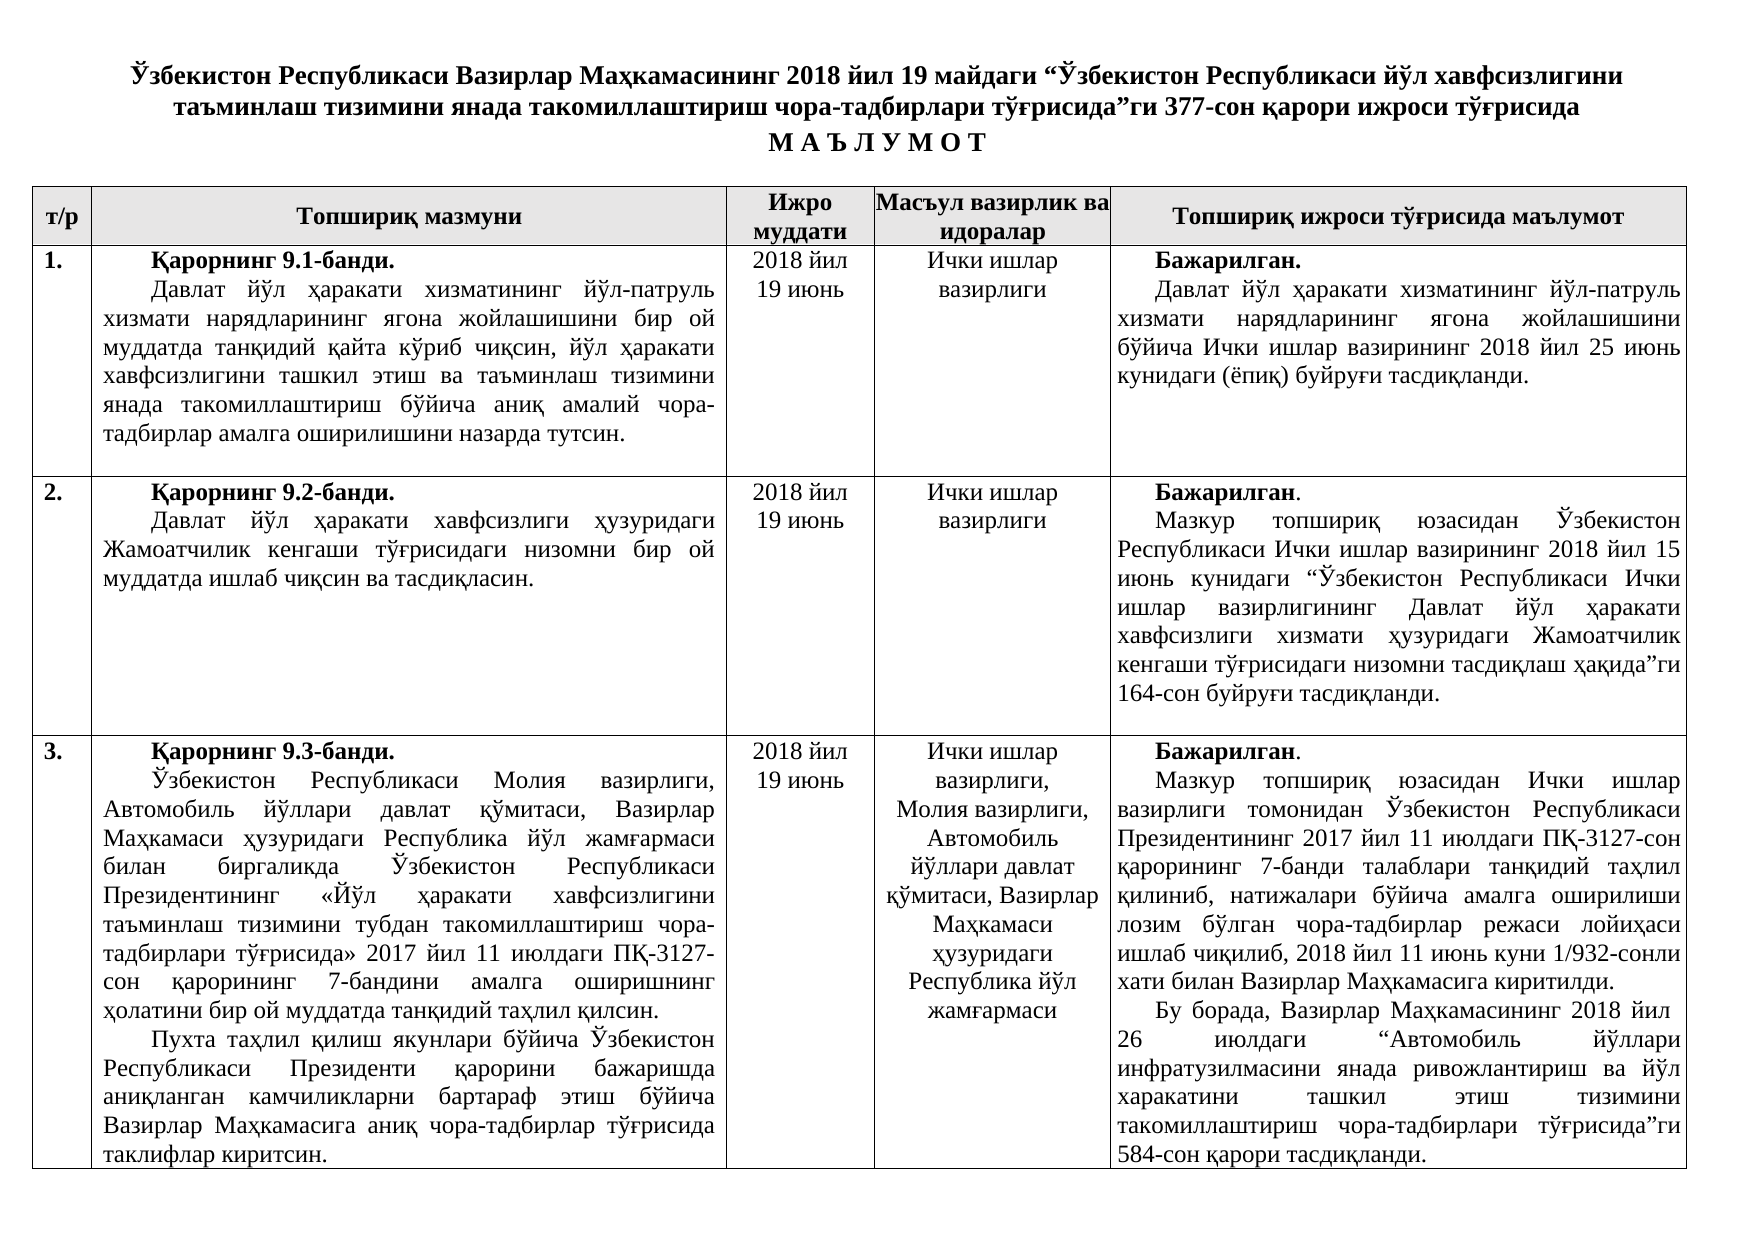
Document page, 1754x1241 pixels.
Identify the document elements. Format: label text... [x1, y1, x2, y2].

table_cell 2018 йил 19 июнь [727, 246, 874, 476]
table_header т/р [33, 187, 91, 244]
table_header Топшириқ ижроси тўғрисида маълумот [1111, 187, 1686, 244]
text М А Ъ Л У М О Т [59, 126, 1695, 157]
table_cell Ички ишлар вазирлиги [875, 477, 1110, 735]
table_cell Бажарилган. Мазкур топшириқ юзасидан Ўзбекистон Республикаси Ички ишлар вазирининг 2018 йил 15 июнь кунидаги “Ўзбекистон Республикаси Ички ишлар вазирлигининг Давлат йўл ҳаракати хавфсизлиги хизмати ҳузуридаги Жамоатчилик кенгаши тўғрисидаги низомни тасдиқлаш ҳақида”ги 164-сон буйруғи тасдиқланди. [1111, 477, 1686, 735]
table_cell Қарорнинг 9.1-банди. Давлат йўл ҳаракати хизматининг йўл-патруль хизмати нарядларининг ягона жойлашишини бир ой муддатда танқидий қайта кўриб чиқсин, йўл ҳаракати хавфсизлигини ташкил этиш ва таъминлаш тизимини янада такомиллаштириш бўйича аниқ амалий чора-тадбирлар амалга оширилишини назарда тутсин. [92, 246, 726, 476]
table_cell Ички ишлар вазирлиги [875, 246, 1110, 476]
text Ўзбекистон Республикаси Вазирлар Маҳкамасининг 2018 йил 19 майдаги “Ўзбекистон Республикаси йўл хавфсизлигини таъминлаш тизимини янада такомиллаштириш чора-тадбирлари тўғрисида”ги 377-сон қарори ижроси тўғрисида [59, 59, 1695, 121]
table_header Масъул вазирлик ва идоралар [875, 187, 1110, 244]
table_cell Ички ишлар вазирлиги, Молия вазирлиги, Автомобиль йўллари давлат қўмитаси, Вазирлар Маҳкамаси ҳузуридаги Республика йўл жамғармаси [875, 736, 1110, 1168]
table_header Топшириқ мазмуни [92, 187, 726, 244]
table_cell 2018 йил 19 июнь [727, 477, 874, 735]
table_cell Бажарилган. Мазкур топшириқ юзасидан Ички ишлар вазирлиги томонидан Ўзбекистон Республикаси Президентининг 2017 йил 11 июлдаги ПҚ-3127-сон қарорининг 7-банди талаблари танқидий таҳлил қилиниб, натижалари бўйича амалга оширилиши лозим бўлган чора-тадбирлар режаси лойиҳаси ишлаб чиқилиб, 2018 йил 11 июнь куни 1/932-сонли хати билан Вазирлар Маҳкамасига киритилди. Бу борада, Вазирлар Маҳкамасининг 2018 йил 26 июлдаги “Автомобиль йўллари инфратузилмасини янада ривожлантириш ва йўл харакатини ташкил этиш тизимини такомиллаштириш чора-тадбирлари тўғрисида”ги 584-сон қарори тасдиқланди. [1111, 736, 1686, 1168]
table_cell 2018 йил 19 июнь [727, 736, 874, 1168]
table_cell [33, 246, 91, 476]
table_cell [33, 477, 91, 735]
table_header Ижро муддати [727, 187, 874, 244]
table_cell Қарорнинг 9.2-банди. Давлат йўл ҳаракати хавфсизлиги ҳузуридаги Жамоатчилик кенгаши тўғрисидаги низомни бир ой муддатда ишлаб чиқсин ва тасдиқласин. [92, 477, 726, 735]
table_cell Қарорнинг 9.3-банди. Ўзбекистон Республикаси Молия вазирлиги, Автомобиль йўллари давлат қўмитаси, Вазирлар Маҳкамаси ҳузуридаги Республика йўл жамғармаси билан биргаликда Ўзбекистон Республикаси Президентининг «Йўл ҳаракати хавфсизлигини таъминлаш тизимини тубдан такомиллаштириш чора-тадбирлари тўғрисида» 2017 йил 11 июлдаги ПҚ-3127-сон қарорининг 7-бандини амалга оширишнинг ҳолатини бир ой муддатда танқидий таҳлил қилсин. Пухта таҳлил қилиш якунлари бўйича Ўзбекистон Республикаси Президенти қарорини бажаришда аниқланган камчиликларни бартараф этиш бўйича Вазирлар Маҳкамасига аниқ чора-тадбирлар тўғрисида таклифлар киритсин. [92, 736, 726, 1168]
table_cell [33, 736, 91, 1168]
table_cell Бажарилган. Давлат йўл ҳаракати хизматининг йўл-патруль хизмати нарядларининг ягона жойлашишини бўйича Ички ишлар вазирининг 2018 йил 25 июнь кунидаги (ёпиқ) буйруғи тасдиқланди. [1111, 246, 1686, 476]
